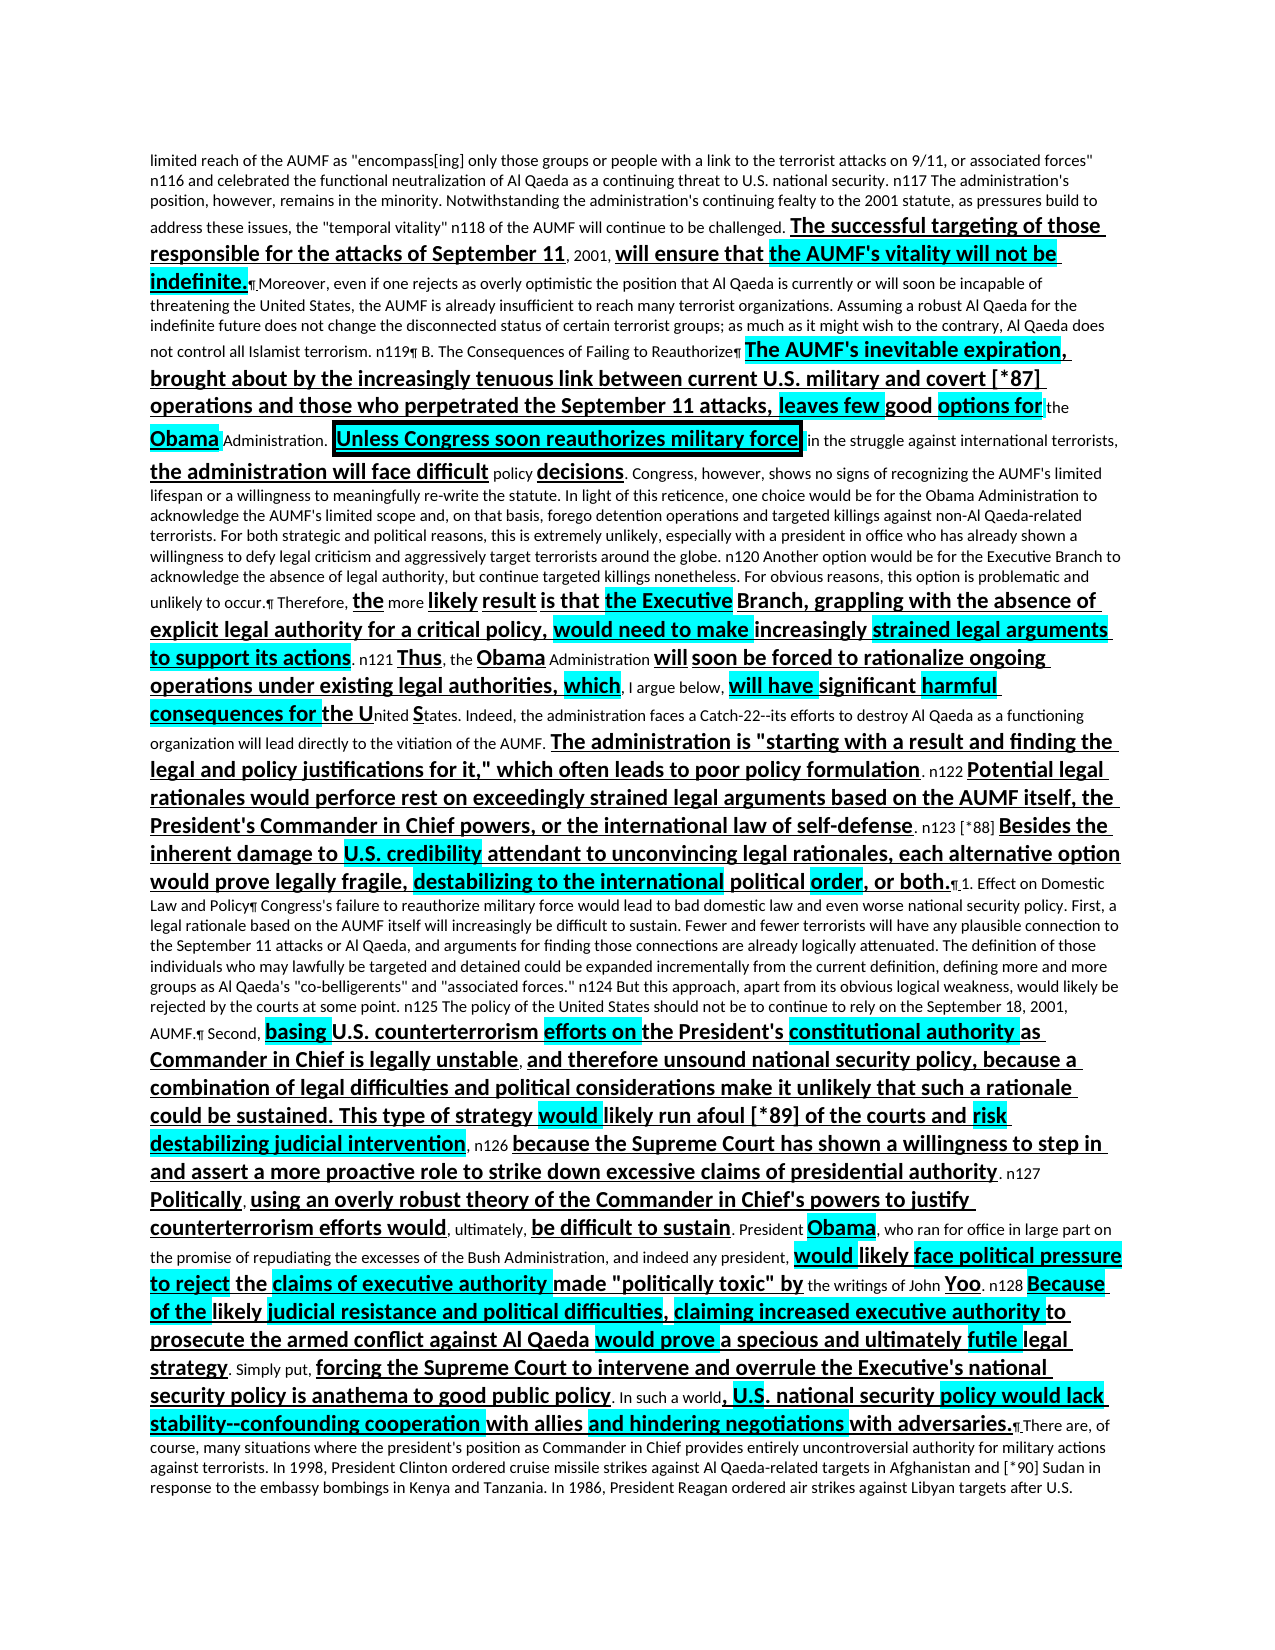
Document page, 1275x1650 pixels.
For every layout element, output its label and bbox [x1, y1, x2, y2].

text [150, 150, 1125, 1498]
